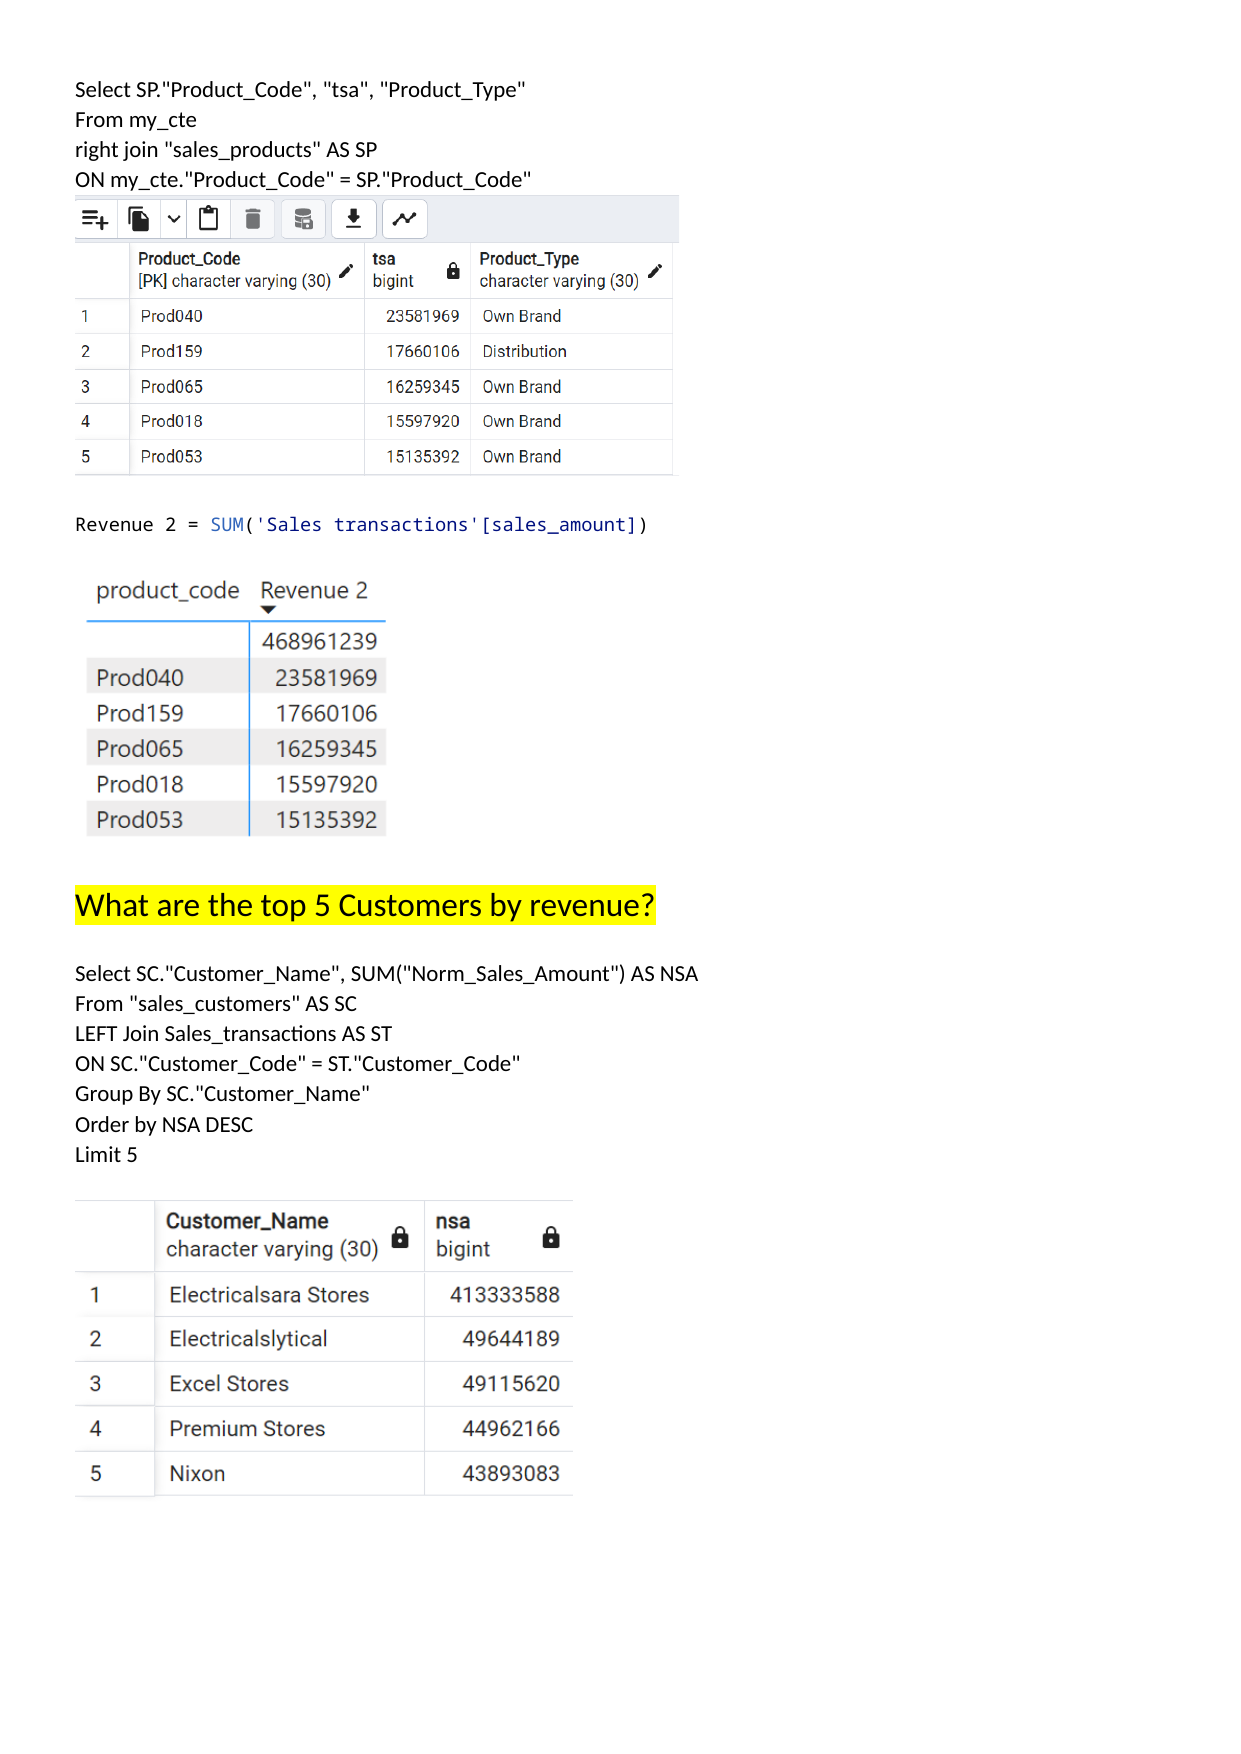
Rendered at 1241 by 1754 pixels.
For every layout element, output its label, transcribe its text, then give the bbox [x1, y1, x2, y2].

text Select SP."Product_Code", "tsa", "Product_Type" [75, 75, 1165, 103]
text From "sales_customers" AS SC [75, 989, 1165, 1017]
picture [75, 195, 680, 476]
text right join "sales_products" AS SP [75, 135, 1165, 163]
text Order by NSA DESC [75, 1110, 1165, 1138]
text LEFT Join Sales_transactions AS ST [75, 1019, 1165, 1047]
text Limit 5 [75, 1140, 1165, 1168]
picture [75, 566, 417, 852]
text What are the top 5 Customers by revenue? [75, 884, 1165, 925]
text Select SC."Customer_Name", SUM("Norm_Sales_Amount") AS NSA [75, 959, 1165, 987]
text From my_cte [75, 105, 1165, 133]
text Group By SC."Customer_Name" [75, 1079, 1165, 1107]
picture [75, 1200, 573, 1502]
text ON my_cte."Product_Code" = SP."Product_Code" [75, 166, 1165, 194]
text Revenue 2 = SUM('Sales transactions'[sales_amount]) [75, 508, 1165, 536]
text ON SC."Customer_Code" = ST."Customer_Code" [75, 1049, 1165, 1077]
